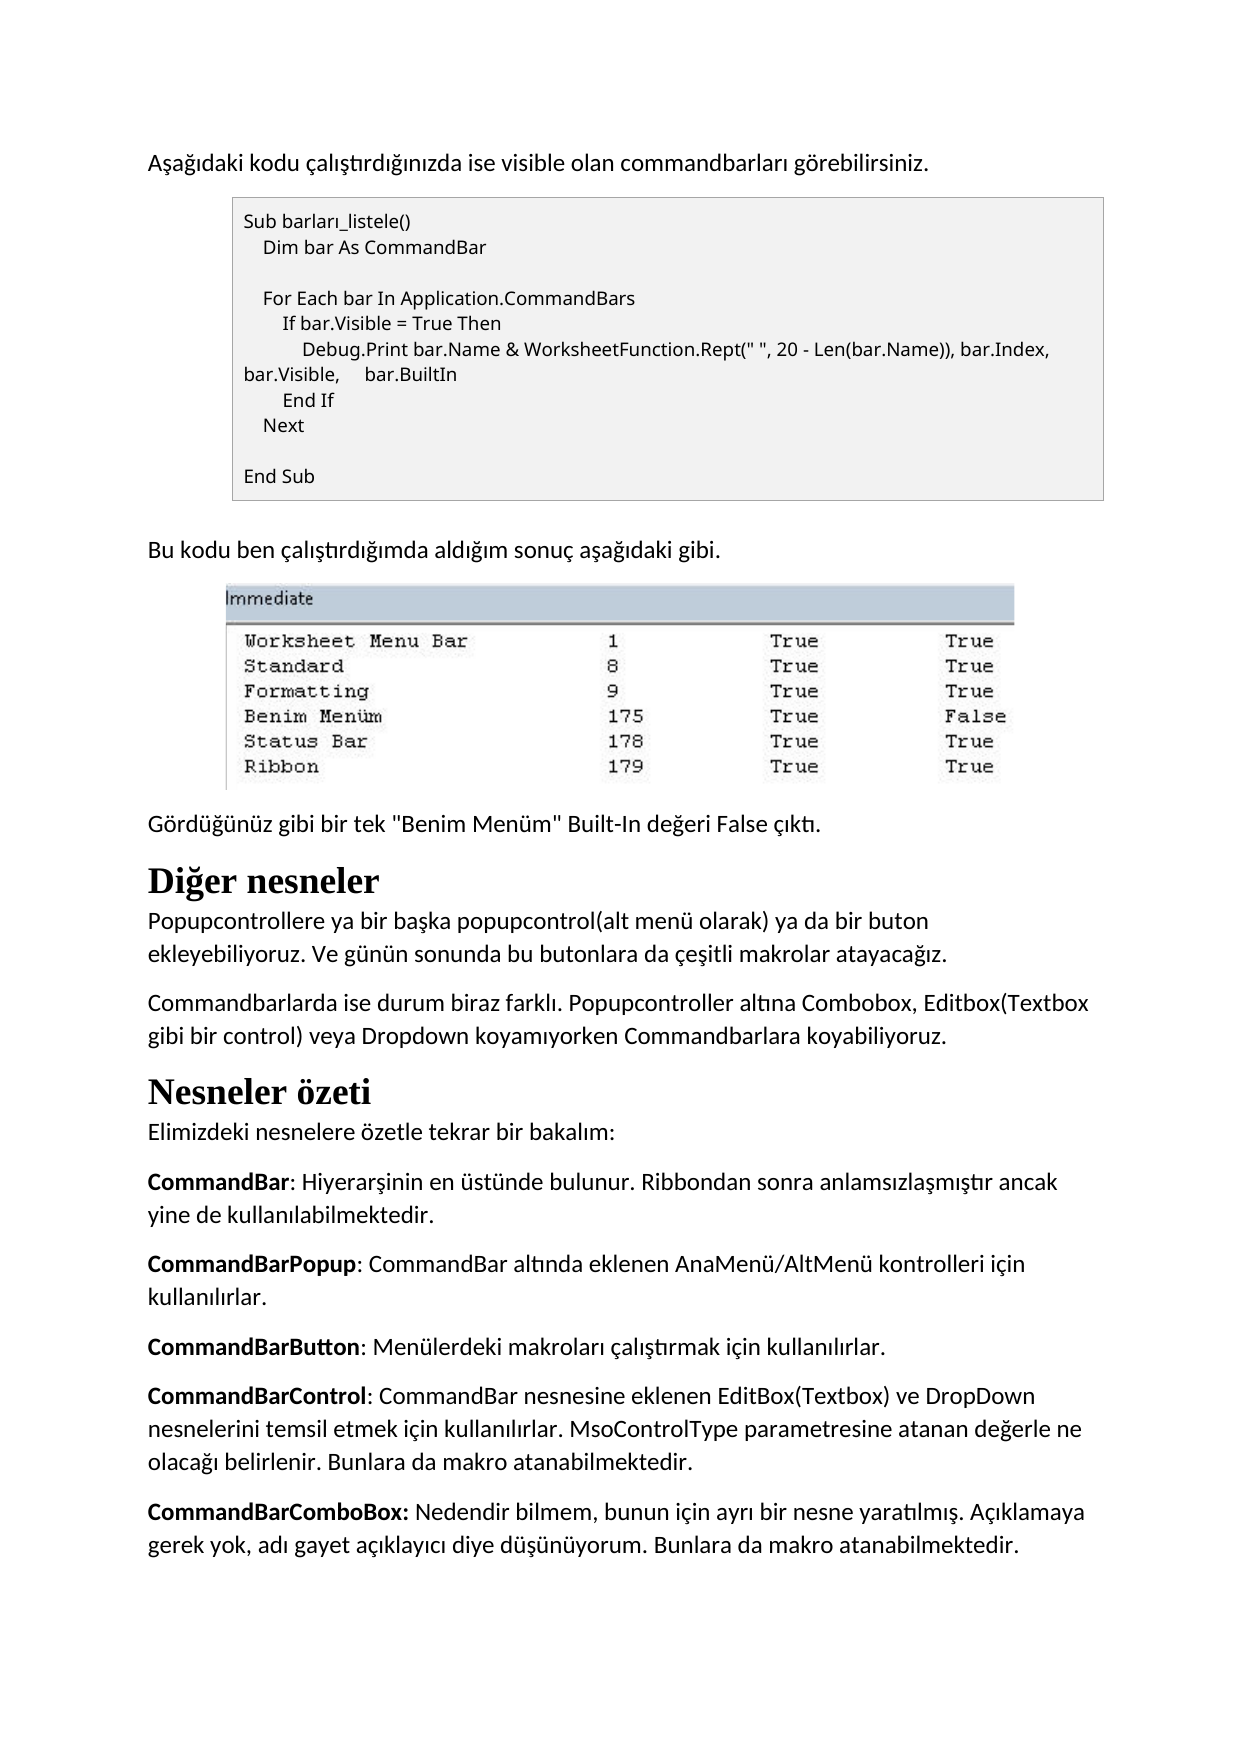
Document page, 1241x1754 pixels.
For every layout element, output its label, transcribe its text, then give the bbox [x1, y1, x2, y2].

text For Each bar In Application.CommandBars [233, 274, 1103, 299]
text CommandBarPopup: CommandBar altında eklenen AnaMenü/AltMenü kontrolleri için kullanılırlar. [148, 1248, 1093, 1312]
text Debug.Print bar.Name & WorksheetFunction.Rept(" ", 20 - Len(bar.Name)), bar.Index, bar.Visible, bar.BuiltIn [233, 325, 1103, 376]
text End Sub [233, 452, 1103, 500]
subtitle Nesneler özeti [148, 1070, 1093, 1113]
text Bu kodu ben çalıştırdığımda aldığım sonuç aşağıdaki gibi. [148, 501, 1093, 564]
text CommandBarButton: Menülerdeki makroları çalıştırmak için kullanılırlar. [148, 1331, 1093, 1361]
text Sub barları_listele() [233, 198, 1103, 223]
text If bar.Visible = True Then [233, 299, 1103, 325]
text Popupcontrollere ya bir başka popupcontrol(alt menü olarak) ya da bir buton ekleyebiliyoruz. Ve günün sonunda bu butonlara da çeşitli makrolar atayacağız. [148, 905, 1093, 968]
text Elimizdeki nesnelere özetle tekrar bir bakalım: [148, 1116, 1093, 1147]
text Gördüğünüz gibi bir tek "Benim Menüm" Built-In değeri False çıktı. [148, 809, 1093, 839]
text Aşağıdaki kodu çalıştırdığınızda ise visible olan commandbarları görebilirsiniz. [148, 148, 1093, 178]
text Next [233, 401, 1103, 427]
text CommandBarComboBox: Nedendir bilmem, bunun için ayrı bir nesne yaratılmış. Açıklamaya gerek yok, adı gayet açıklayıcı diye düşünüyorum. Bunlara da makro atanabilmektedir. [148, 1496, 1093, 1559]
text Dim bar As CommandBar [233, 223, 1103, 248]
text CommandBar: Hiyerarşinin en üstünde bulunur. Ribbondan sonra anlamsızlaşmıştır ancak yine de kullanılabilmektedir. [148, 1166, 1093, 1229]
text Commandbarlarda ise durum biraz farklı. Popupcontroller altına Combobox, Editbox(Textbox gibi bir control) veya Dropdown koyamıyorken Commandbarlara koyabiliyoruz. [148, 987, 1093, 1051]
text End If [233, 376, 1103, 401]
picture [225, 583, 1015, 790]
text CommandBarControl: CommandBar nesnesine eklenen EditBox(Textbox) ve DropDown nesnelerini temsil etmek için kullanılırlar. MsoControlType parametresine atanan değerle ne olacağı belirlenir. Bunlara da makro atanabilmektedir. [148, 1381, 1093, 1477]
subtitle Diğer nesneler [148, 858, 1093, 901]
